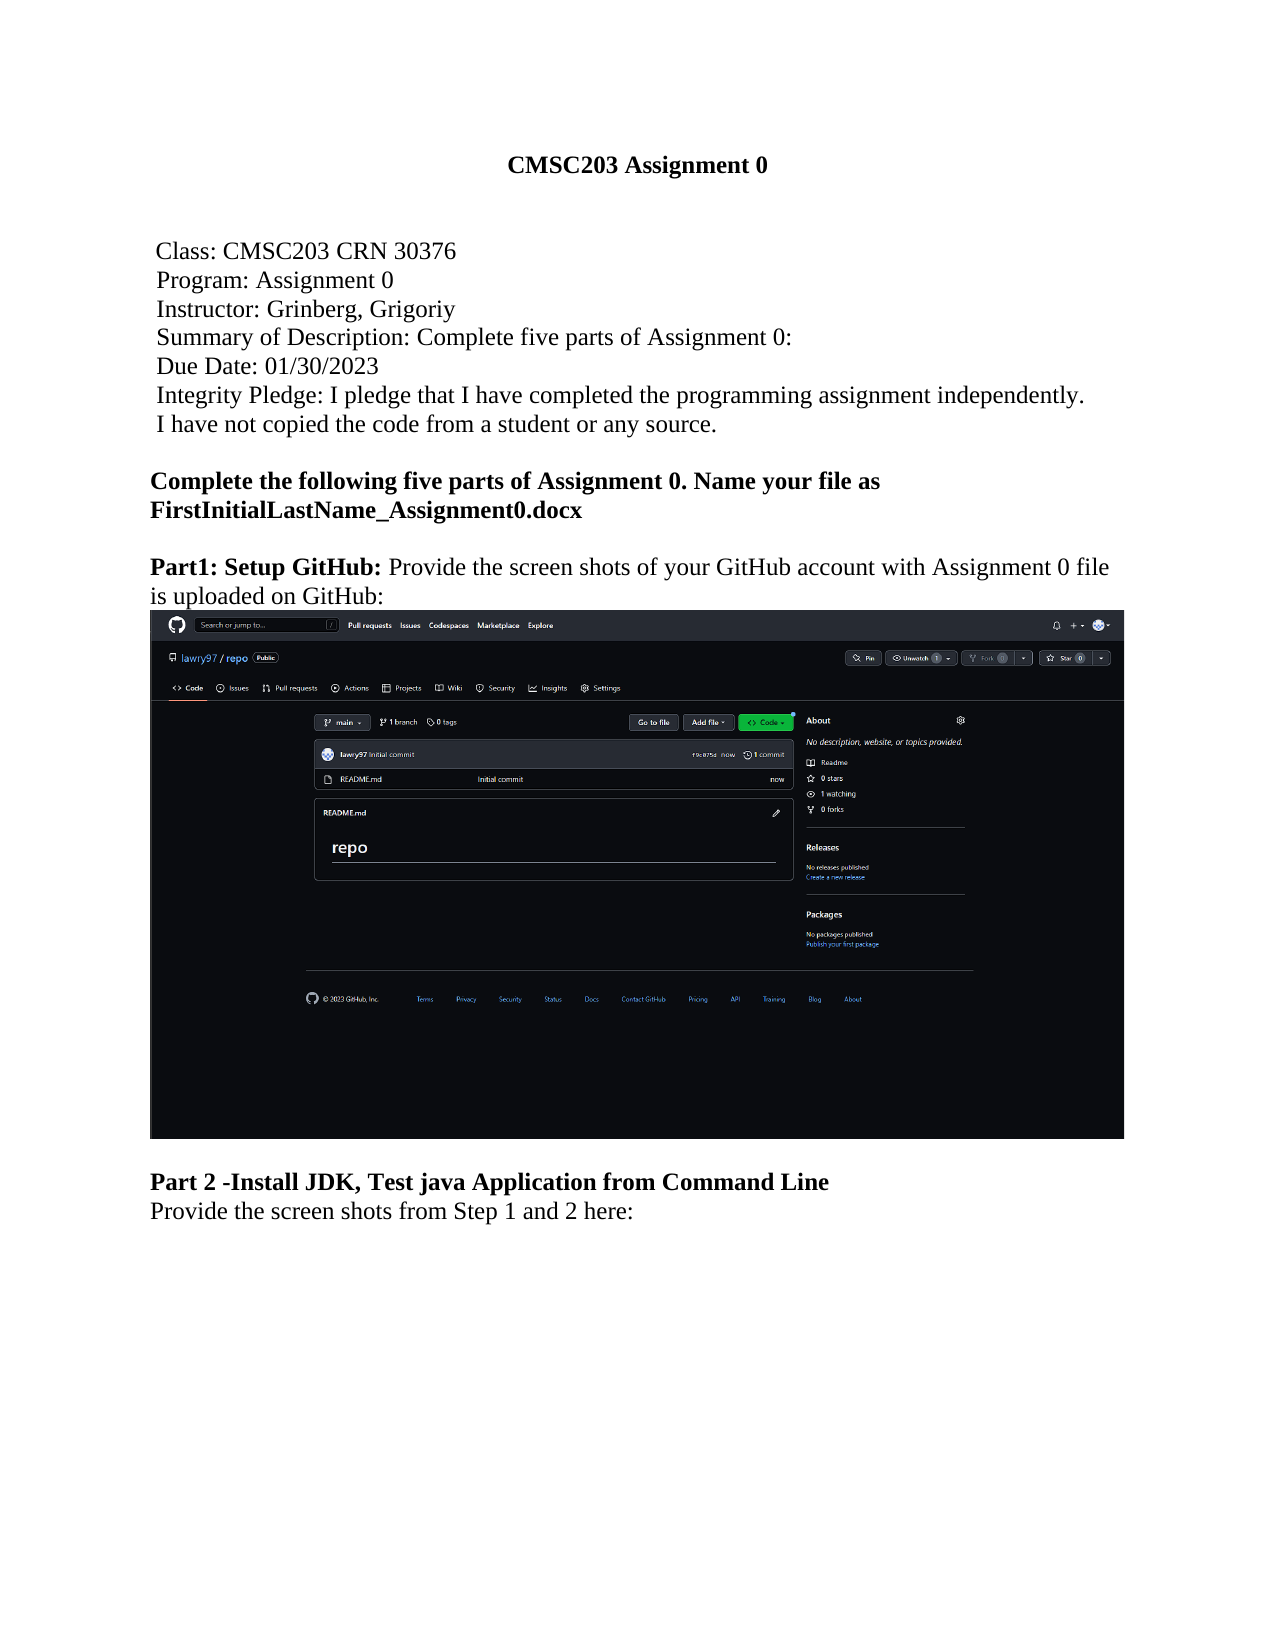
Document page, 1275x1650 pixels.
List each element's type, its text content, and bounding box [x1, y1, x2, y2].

text Complete the following five parts of Assignment 0. Name your file as FirstInitialLastName_Assignment0.docx [150, 466, 1125, 524]
text Part1: Setup GitHub: Provide the screen shots of your GitHub account with Assignment 0 file is uploaded on GitHub: [150, 552, 1125, 610]
text Integrity Pledge: I pledge that I have completed the programming assignment independently. [150, 380, 1125, 409]
text Part 2 -Install JDK, Test java Application from Command Line [150, 1167, 1125, 1196]
picture [150, 610, 1125, 1139]
text Program: Assignment 0 [150, 265, 1125, 294]
text Class: CMSC203 CRN 30376 [150, 236, 1125, 265]
text I have not copied the code from a student or any source. [150, 409, 1125, 437]
text Instructor: Grinberg, Grigoriy [150, 294, 1125, 322]
text Provide the screen shots from Step 1 and 2 here: [150, 1196, 1125, 1225]
text Summary of Description: Complete five parts of Assignment 0: [150, 322, 1125, 351]
text CMSC203 Assignment 0 [150, 150, 1125, 179]
text Due Date: 01/30/2023 [150, 351, 1125, 380]
